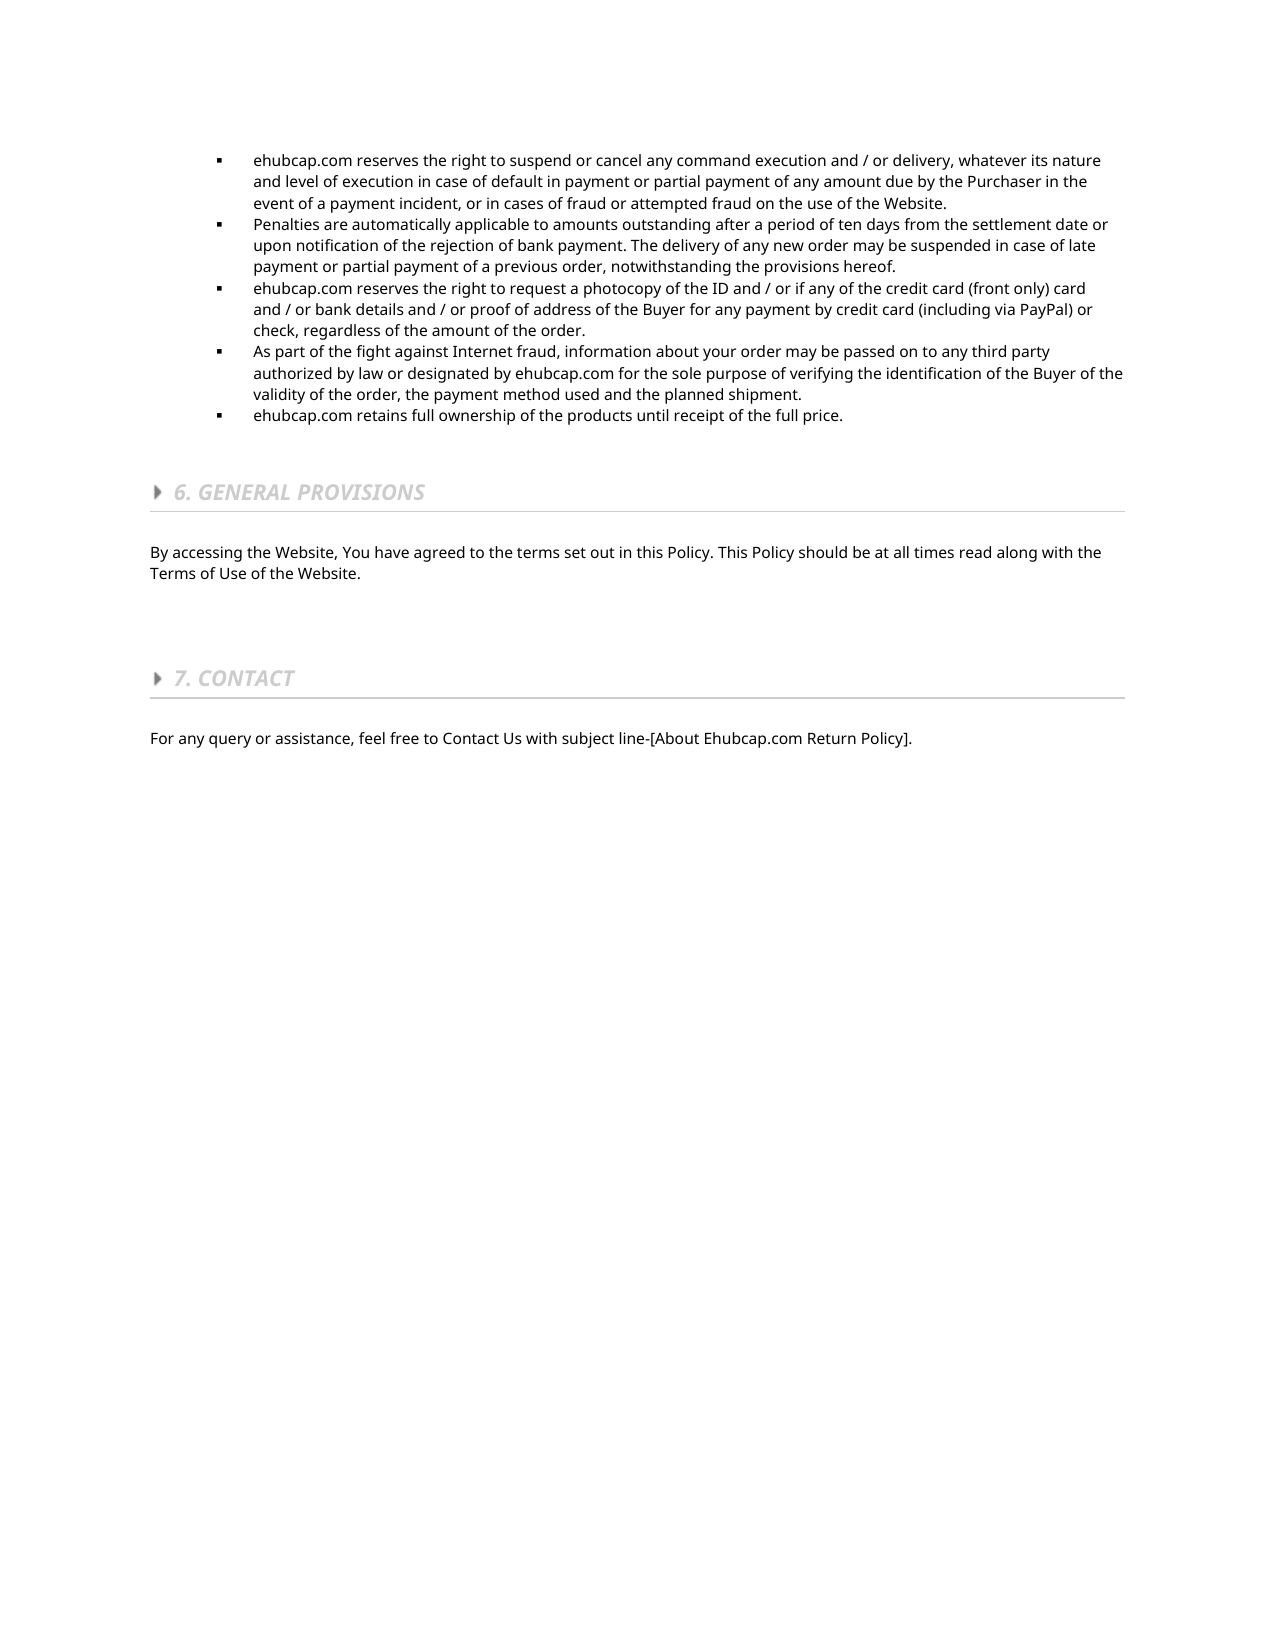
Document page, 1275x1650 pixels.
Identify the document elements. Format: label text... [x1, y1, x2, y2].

text For any query or assistance, feel free to Contact Us with subject line-[About Ehubcap.com Return Policy]. [150, 728, 1125, 749]
picture [150, 671, 166, 687]
list As part of the fight against Internet fraud, information about your order may be passed on to any third party authorized by law or designated by ehubcap.com for the sole purpose of verifying the identification of the Buyer of the validity of the order, the payment method used and the planned shipment. [216, 341, 1125, 405]
text By accessing the Website, You have agreed to the terms set out in this Policy. This Policy should be at all times read along with the Terms of Use of the Website. [150, 541, 1125, 584]
list Penalties are automatically applicable to amounts outstanding after a period of ten days from the settlement date or upon notification of the rejection of bank payment. The delivery of any new order may be suspended in case of late payment or partial payment of a previous order, notwithstanding the provisions hereof. [216, 214, 1125, 277]
picture [150, 484, 166, 501]
text 7. CONTACT [150, 663, 1125, 697]
list ehubcap.com reserves the right to suspend or cancel any command execution and / or delivery, whatever its nature and level of execution in case of default in payment or partial payment of any amount due by the Purchaser in the event of a payment incident, or in cases of fraud or attempted fraud on the use of the Website. [216, 150, 1125, 214]
text 6. GENERAL PROVISIONS [150, 477, 1125, 511]
list ehubcap.com retains full ownership of the products until receipt of the full price. [216, 405, 1125, 426]
list ehubcap.com reserves the right to request a photocopy of the ID and / or if any of the credit card (front only) card and / or bank details and / or proof of address of the Buyer for any payment by credit card (including via PayPal) or check, regardless of the amount of the order. [216, 277, 1125, 341]
